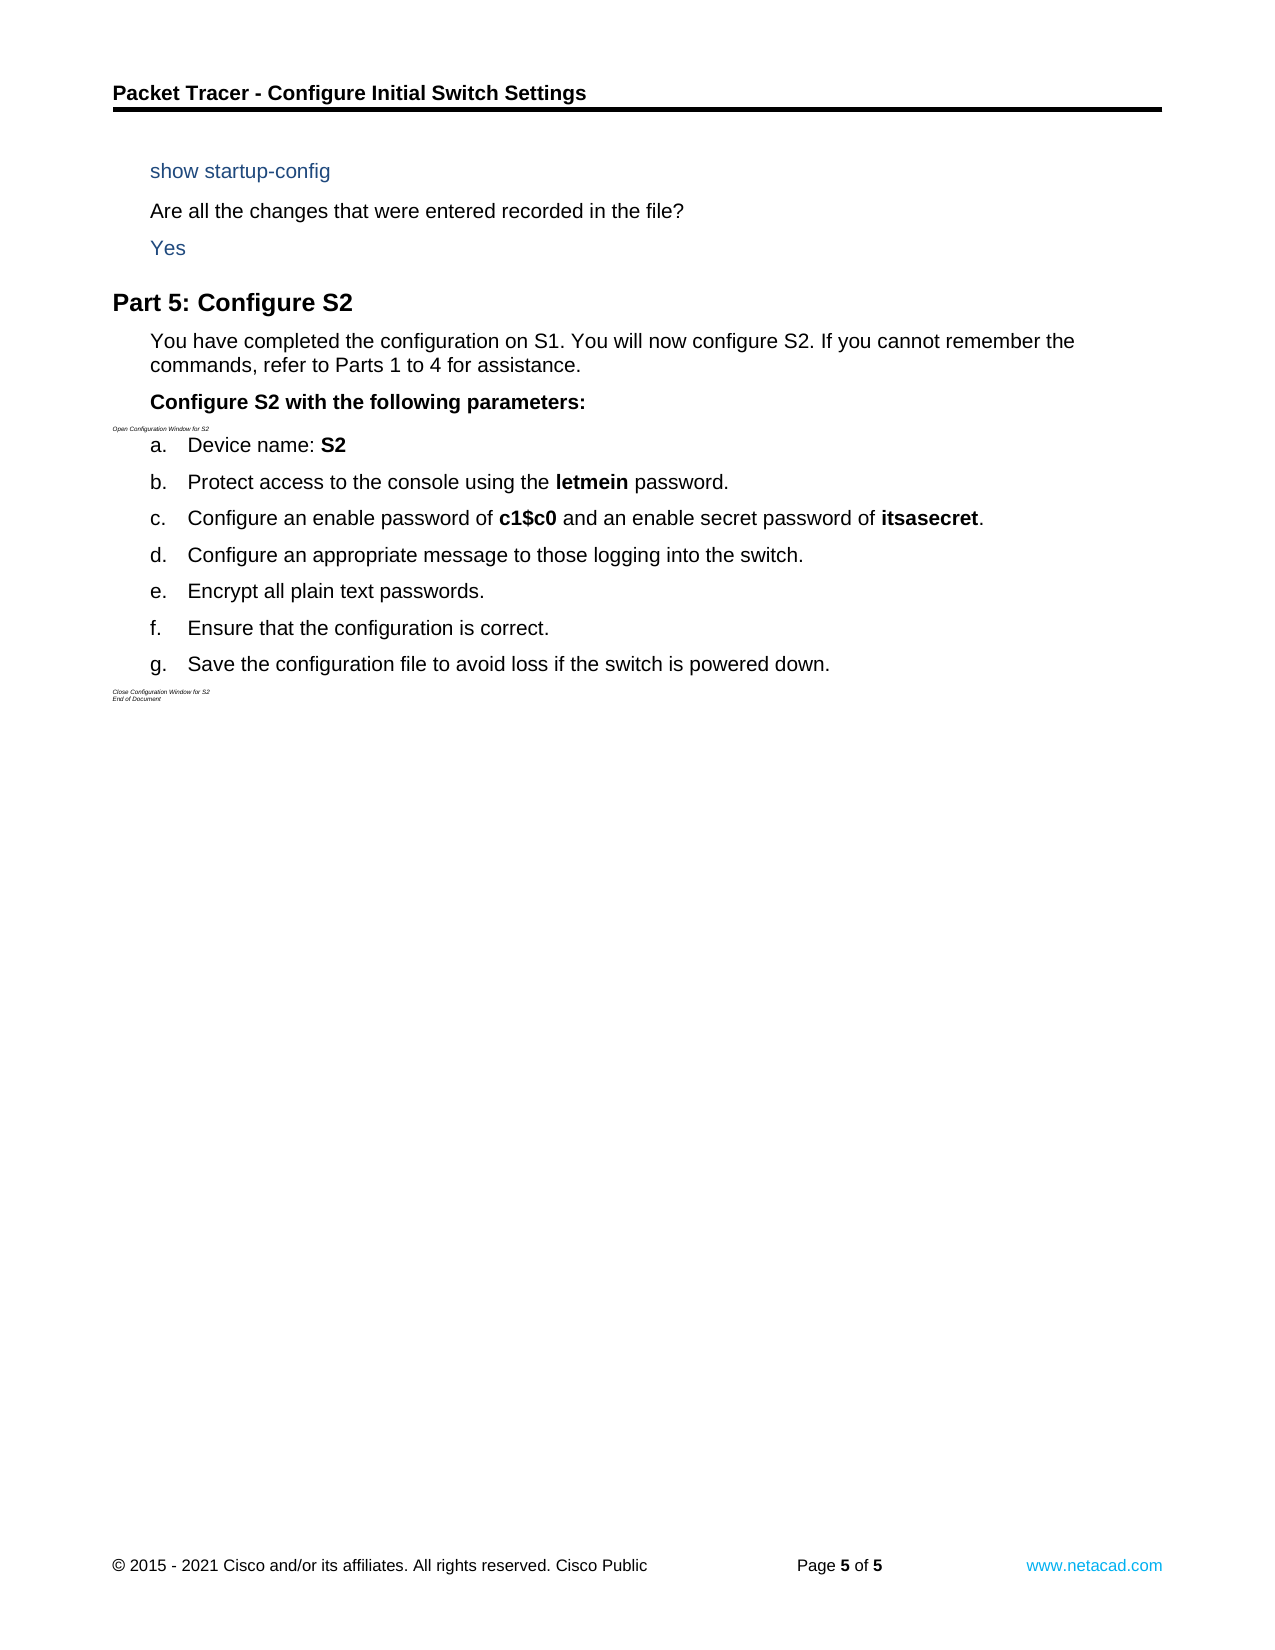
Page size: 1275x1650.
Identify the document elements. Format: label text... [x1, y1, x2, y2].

text Device name: S2 [150, 433, 1162, 457]
text Save the configuration file to avoid loss if the switch is powered down. [150, 652, 1162, 676]
text Protect access to the console using the letmein password. [150, 470, 1162, 494]
subtitle Configure S2 [112, 288, 1162, 317]
text Configure an enable password of c1$c0 and an enable secret password of itsasecret. [150, 506, 1162, 530]
text show startup-config [112, 159, 1162, 183]
text Are all the changes that were entered recorded in the file? [112, 199, 1162, 223]
text Configure S2 with the following parameters: [150, 389, 1162, 413]
text Encrypt all plain text passwords. [150, 579, 1162, 603]
text Configure an appropriate message to those logging into the switch. [150, 543, 1162, 567]
text Yes [112, 235, 1162, 259]
text You have completed the configuration on S1. You will now configure S2. If you cannot remember the commands, refer to Parts 1 to 4 for assistance. [150, 329, 1162, 377]
text Ensure that the configuration is correct. [150, 616, 1162, 639]
